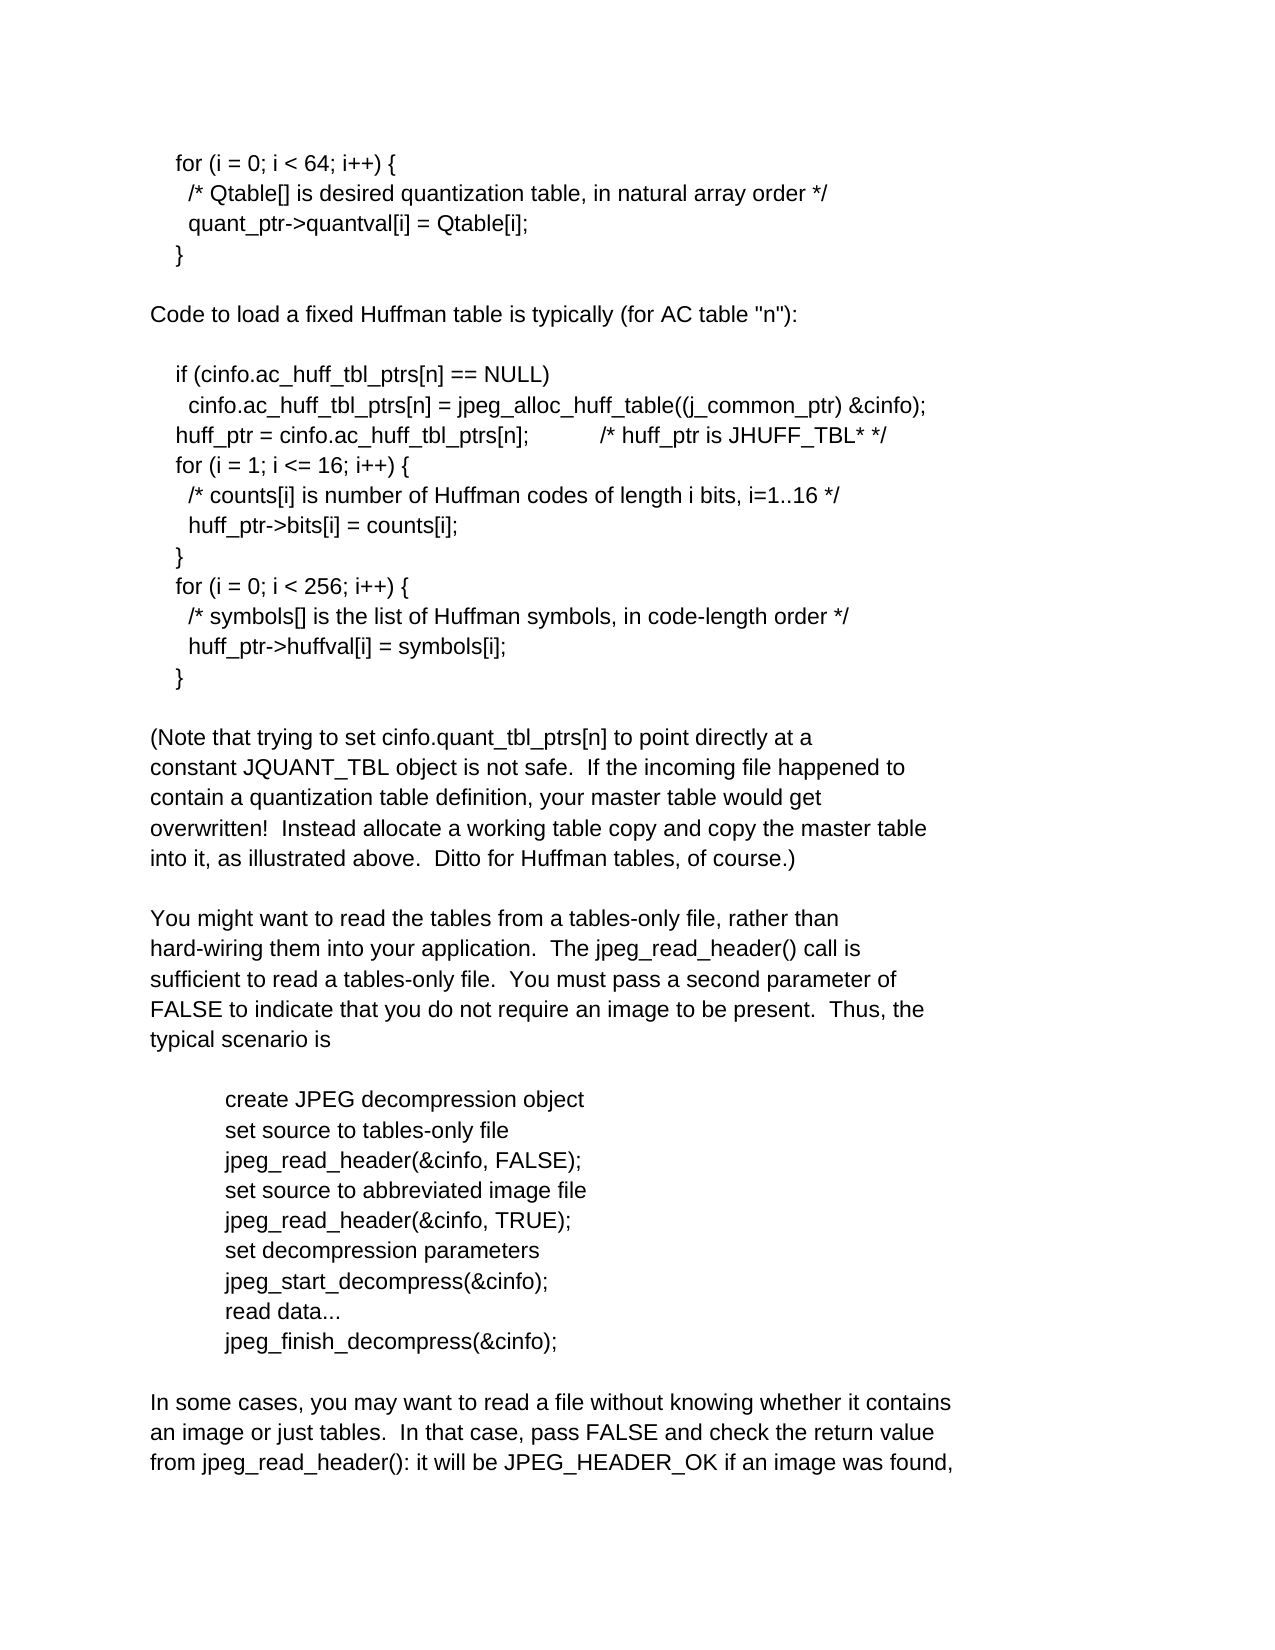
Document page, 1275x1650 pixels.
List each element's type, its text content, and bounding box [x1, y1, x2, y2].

text FALSE to indicate that you do not require an image to be present. Thus, the [150, 996, 1125, 1022]
text Code to load a fixed Huffman table is typically (for AC table "n"): [150, 301, 1125, 327]
text overwritten! Instead allocate a working table copy and copy the master table [150, 814, 1125, 841]
text an image or just tables. In that case, pass FALSE and check the return value [150, 1419, 1125, 1445]
text for (i = 0; i < 64; i++) { [150, 150, 1125, 176]
text } [150, 543, 1125, 569]
text set source to tables-only file [150, 1117, 1125, 1143]
text In some cases, you may want to read a file without knowing whether it contains [150, 1388, 1125, 1415]
text (Note that trying to set cinfo.quant_tbl_ptrs[n] to point directly at a [150, 724, 1125, 750]
text You might want to read the tables from a tables-only file, rather than [150, 905, 1125, 932]
text huff_ptr->bits[i] = counts[i]; [150, 512, 1125, 539]
text } [150, 241, 1125, 267]
text for (i = 1; i <= 16; i++) { [150, 452, 1125, 478]
text if (cinfo.ac_huff_tbl_ptrs[n] == NULL) [150, 361, 1125, 388]
text jpeg_start_decompress(&cinfo); [150, 1268, 1125, 1294]
text set source to abbreviated image file [150, 1177, 1125, 1203]
text create JPEG decompression object [150, 1086, 1125, 1113]
text jpeg_finish_decompress(&cinfo); [150, 1328, 1125, 1354]
text constant JQUANT_TBL object is not safe. If the incoming file happened to [150, 754, 1125, 781]
text jpeg_read_header(&cinfo, TRUE); [150, 1207, 1125, 1234]
text set decompression parameters [150, 1237, 1125, 1264]
text /* symbols[] is the list of Huffman symbols, in code-length order */ [150, 603, 1125, 629]
text from jpeg_read_header(): it will be JPEG_HEADER_OK if an image was found, [150, 1449, 1125, 1475]
text huff_ptr = cinfo.ac_huff_tbl_ptrs[n]; /* huff_ptr is JHUFF_TBL* */ [150, 422, 1125, 448]
text /* counts[i] is number of Huffman codes of length i bits, i=1..16 */ [150, 482, 1125, 509]
text typical scenario is [150, 1026, 1125, 1052]
text for (i = 0; i < 256; i++) { [150, 573, 1125, 599]
text } [150, 663, 1125, 690]
text into it, as illustrated above. Ditto for Huffman tables, of course.) [150, 845, 1125, 871]
text quant_ptr->quantval[i] = Qtable[i]; [150, 210, 1125, 237]
text contain a quantization table definition, your master table would get [150, 784, 1125, 811]
text jpeg_read_header(&cinfo, FALSE); [150, 1147, 1125, 1173]
text hard-wiring them into your application. The jpeg_read_header() call is [150, 935, 1125, 962]
text /* Qtable[] is desired quantization table, in natural array order */ [150, 180, 1125, 207]
text read data... [150, 1298, 1125, 1324]
text sufficient to read a tables-only file. You must pass a second parameter of [150, 966, 1125, 992]
text cinfo.ac_huff_tbl_ptrs[n] = jpeg_alloc_huff_table((j_common_ptr) &cinfo); [150, 392, 1125, 418]
text huff_ptr->huffval[i] = symbols[i]; [150, 633, 1125, 660]
